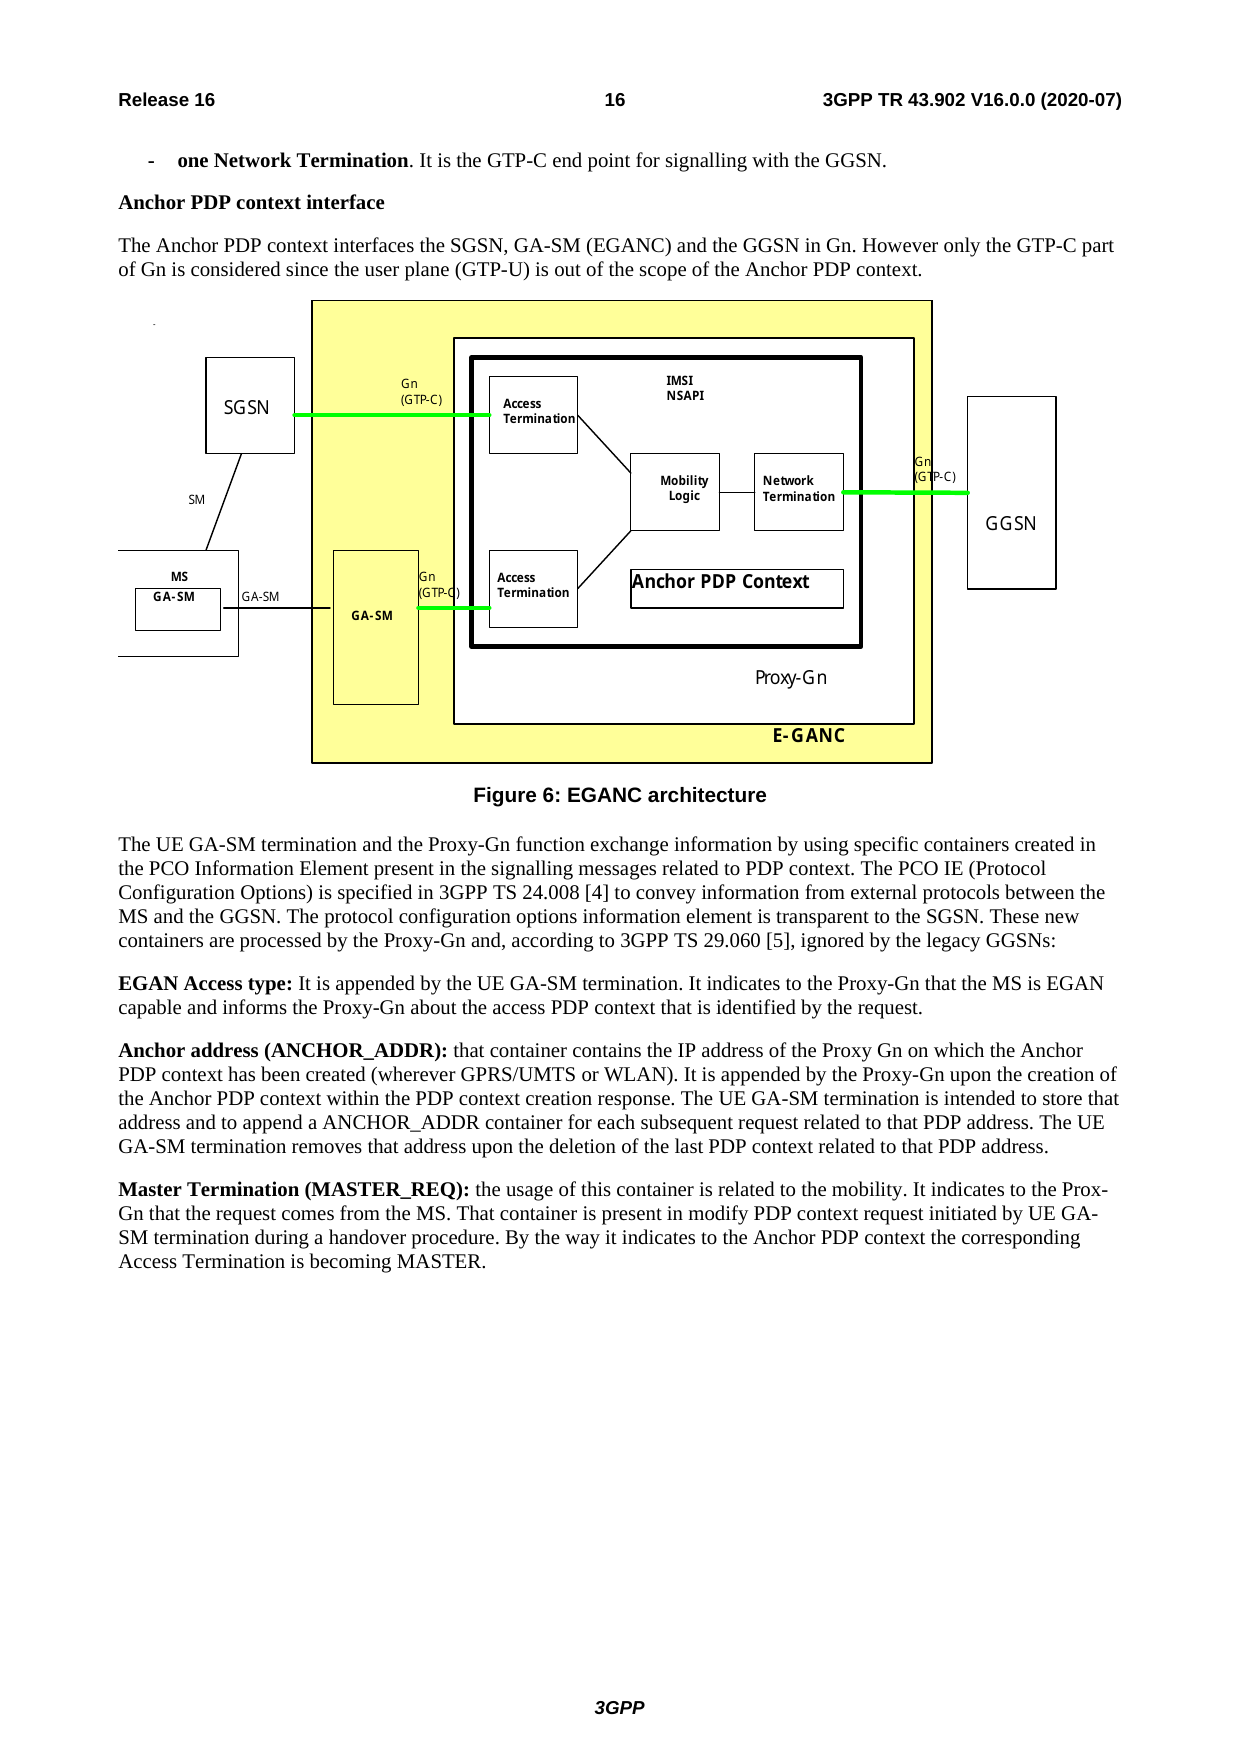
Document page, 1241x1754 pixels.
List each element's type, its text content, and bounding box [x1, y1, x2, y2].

text The Anchor PDP context interfaces the SGSN, GA-SM (EGANC) and the GGSN in Gn. However only the GTP-C part of Gn is considered since the user plane (GTP-U) is out of the scope of the Anchor PDP context. [118, 233, 1122, 281]
text Anchor address (ANCHOR_ADDR): that container contains the IP address of the Proxy Gn on which the Anchor PDP context has been created (wherever GPRS/UMTS or WLAN). It is appended by the Proxy-Gn upon the creation of the Anchor PDP context within the PDP context creation response. The UE GA-SM termination is intended to store that address and to append a ANCHOR_ADDR container for each subsequent request related to that PDP address. The UE GA-SM termination removes that address upon the deletion of the last PDP context related to that PDP address. [118, 1038, 1122, 1158]
text The UE GA-SM termination and the Proxy-Gn function exchange information by using specific containers created in the PCO Information Element present in the signalling messages related to PDP context. The PCO IE (Protocol Configuration Options) is specified in 3GPP TS 24.008 [4] to convey information from external protocols between the MS and the GGSN. The protocol configuration options information element is transparent to the SGSN. These new containers are processed by the Proxy-Gn and, according to 3GPP TS 29.060 [5], ignored by the legacy GGSNs: [118, 832, 1122, 952]
text Master Termination (MASTER_REQ): the usage of this container is related to the mobility. It indicates to the Prox-Gn that the request comes from the MS. That container is present in modify PDP context request initiated by UE GA-SM termination during a handover procedure. By the way it indicates to the Anchor PDP context the corresponding Access Termination is becoming MASTER. [118, 1177, 1122, 1273]
text Anchor PDP context interface [118, 190, 1122, 214]
text EGAN Access type: It is appended by the UE GA-SM termination. It indicates to the Proxy-Gn that the MS is EGAN capable and informs the Proxy-Gn about the access PDP context that is identified by the request. [118, 971, 1122, 1019]
text Figure 6: EGANC architecture [118, 783, 1122, 807]
text - one Network Termination. It is the GTP-C end point for signalling with the GGSN. [148, 147, 1122, 172]
